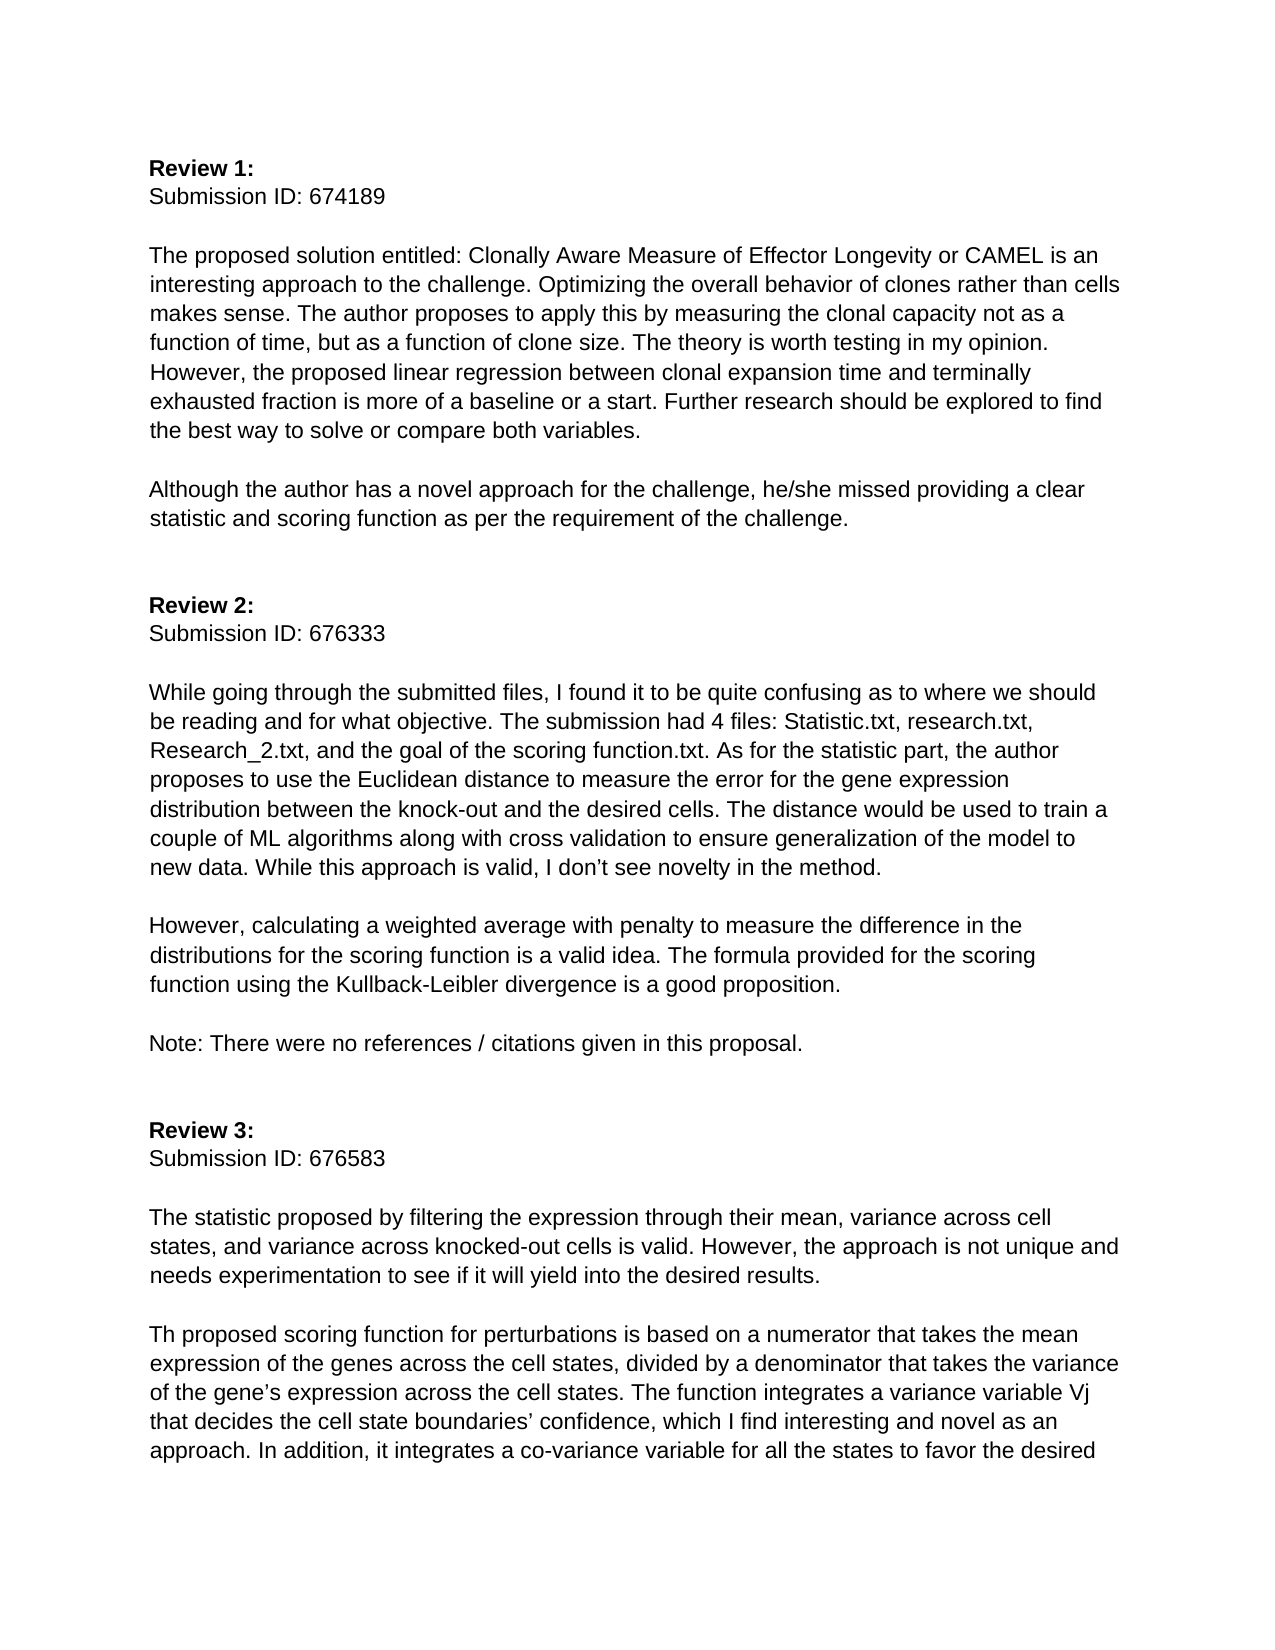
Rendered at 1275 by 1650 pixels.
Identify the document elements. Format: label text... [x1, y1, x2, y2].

text The statistic proposed by filtering the expression through their mean, variance across cell states, and variance across knocked-out cells is valid. However, the approach is not unique and needs experimentation to see if it will yield into the desired results. [148, 1204, 1123, 1288]
text Submission ID: 676583 [148, 1145, 1123, 1171]
text Review 3: [148, 1117, 1123, 1143]
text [148, 1321, 1123, 1464]
text Note: There were no references / citations given in this proposal. [148, 1029, 1123, 1056]
text Review 2: [148, 592, 1123, 618]
text Submission ID: 674189 [148, 183, 1123, 209]
text Submission ID: 676333 [148, 620, 1123, 647]
text The proposed solution entitled: Clonally Aware Measure of Effector Longevity or CAMEL is an interesting approach to the challenge. Optimizing the overall behavior of clones rather than cells makes sense. The author proposes to apply this by measuring the clonal capacity not as a function of time, but as a function of clone size. The theory is worth testing in my opinion. However, the proposed linear regression between clonal expansion time and terminally exhausted fraction is more of a baseline or a start. Further research should be explored to find the best way to solve or compare both variables. [148, 242, 1123, 443]
text However, calculating a weighted average with penalty to measure the difference in the distributions for the scoring function is a valid idea. The formula provided for the scoring function using the Kullback-Leibler divergence is a good proposition. [148, 912, 1123, 997]
text Although the author has a novel approach for the challenge, he/she missed providing a clear statistic and scoring function as per the requirement of the challenge. [148, 476, 1123, 531]
text While going through the submitted files, I found it to be quite confusing as to where we should be reading and for what objective. The submission had 4 files: Statistic.txt, research.txt, Research_2.txt, and the goal of the scoring function.txt. As for the statistic part, the author proposes to use the Euclidean distance to measure the error for the gene expression distribution between the knock-out and the desired cells. The distance would be used to train a couple of ML algorithms along with cross validation to ensure generalization of the model to new data. While this approach is valid, I don’t see novelty in the method. [148, 679, 1123, 880]
text Review 1: [148, 155, 1123, 181]
